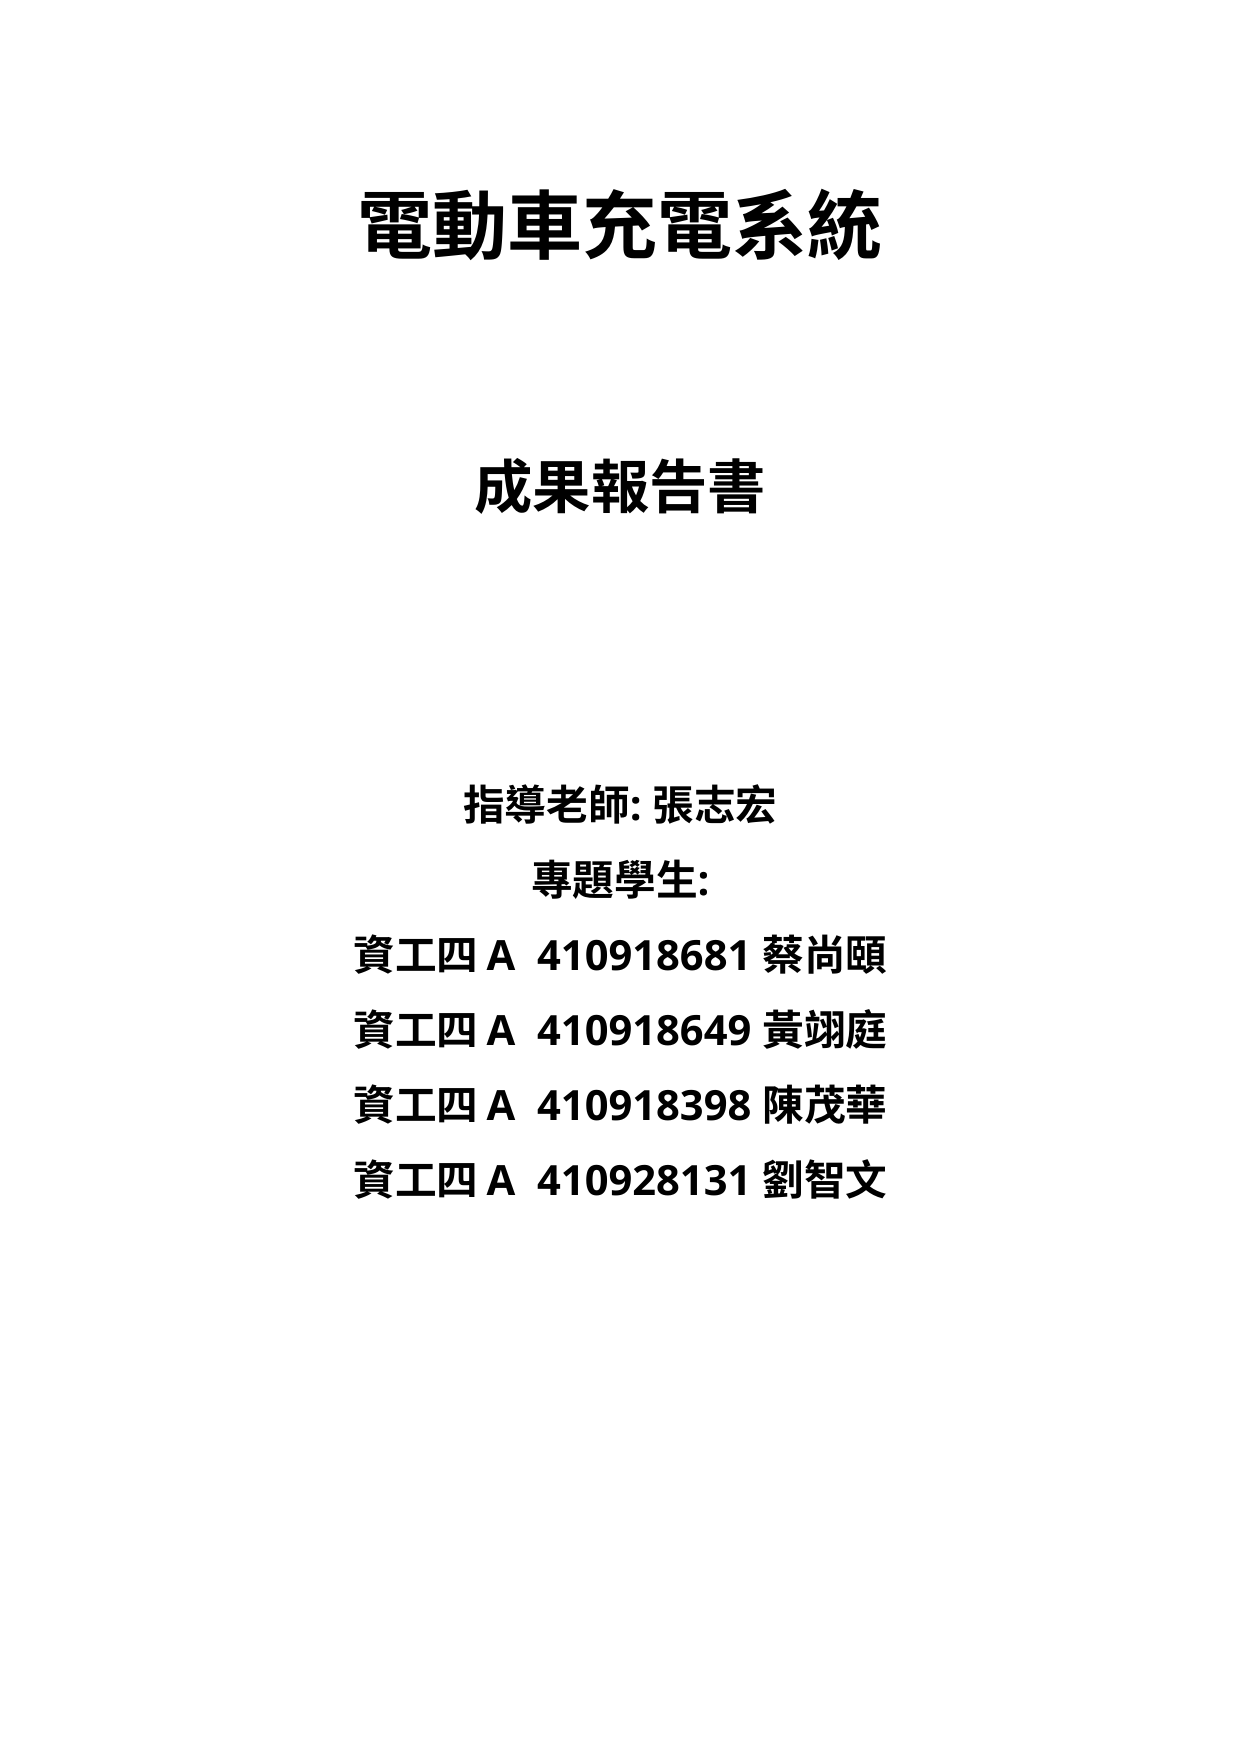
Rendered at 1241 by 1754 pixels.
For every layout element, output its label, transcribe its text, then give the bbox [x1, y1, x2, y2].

text 專題學生: [187, 839, 1053, 914]
text 資工四A 410918681 蔡尚頤 [187, 914, 1053, 989]
text 資工四A 410918398 陳茂華 [187, 1064, 1053, 1139]
text 成果報告書 [187, 427, 1053, 539]
text 指導老師: 張志宏 [187, 764, 1053, 839]
text 資工四A 410928131 劉智文 [187, 1139, 1053, 1214]
text 電動車充電系統 [187, 164, 1053, 277]
text 資工四A 410918649 黃翊庭 [187, 989, 1053, 1064]
